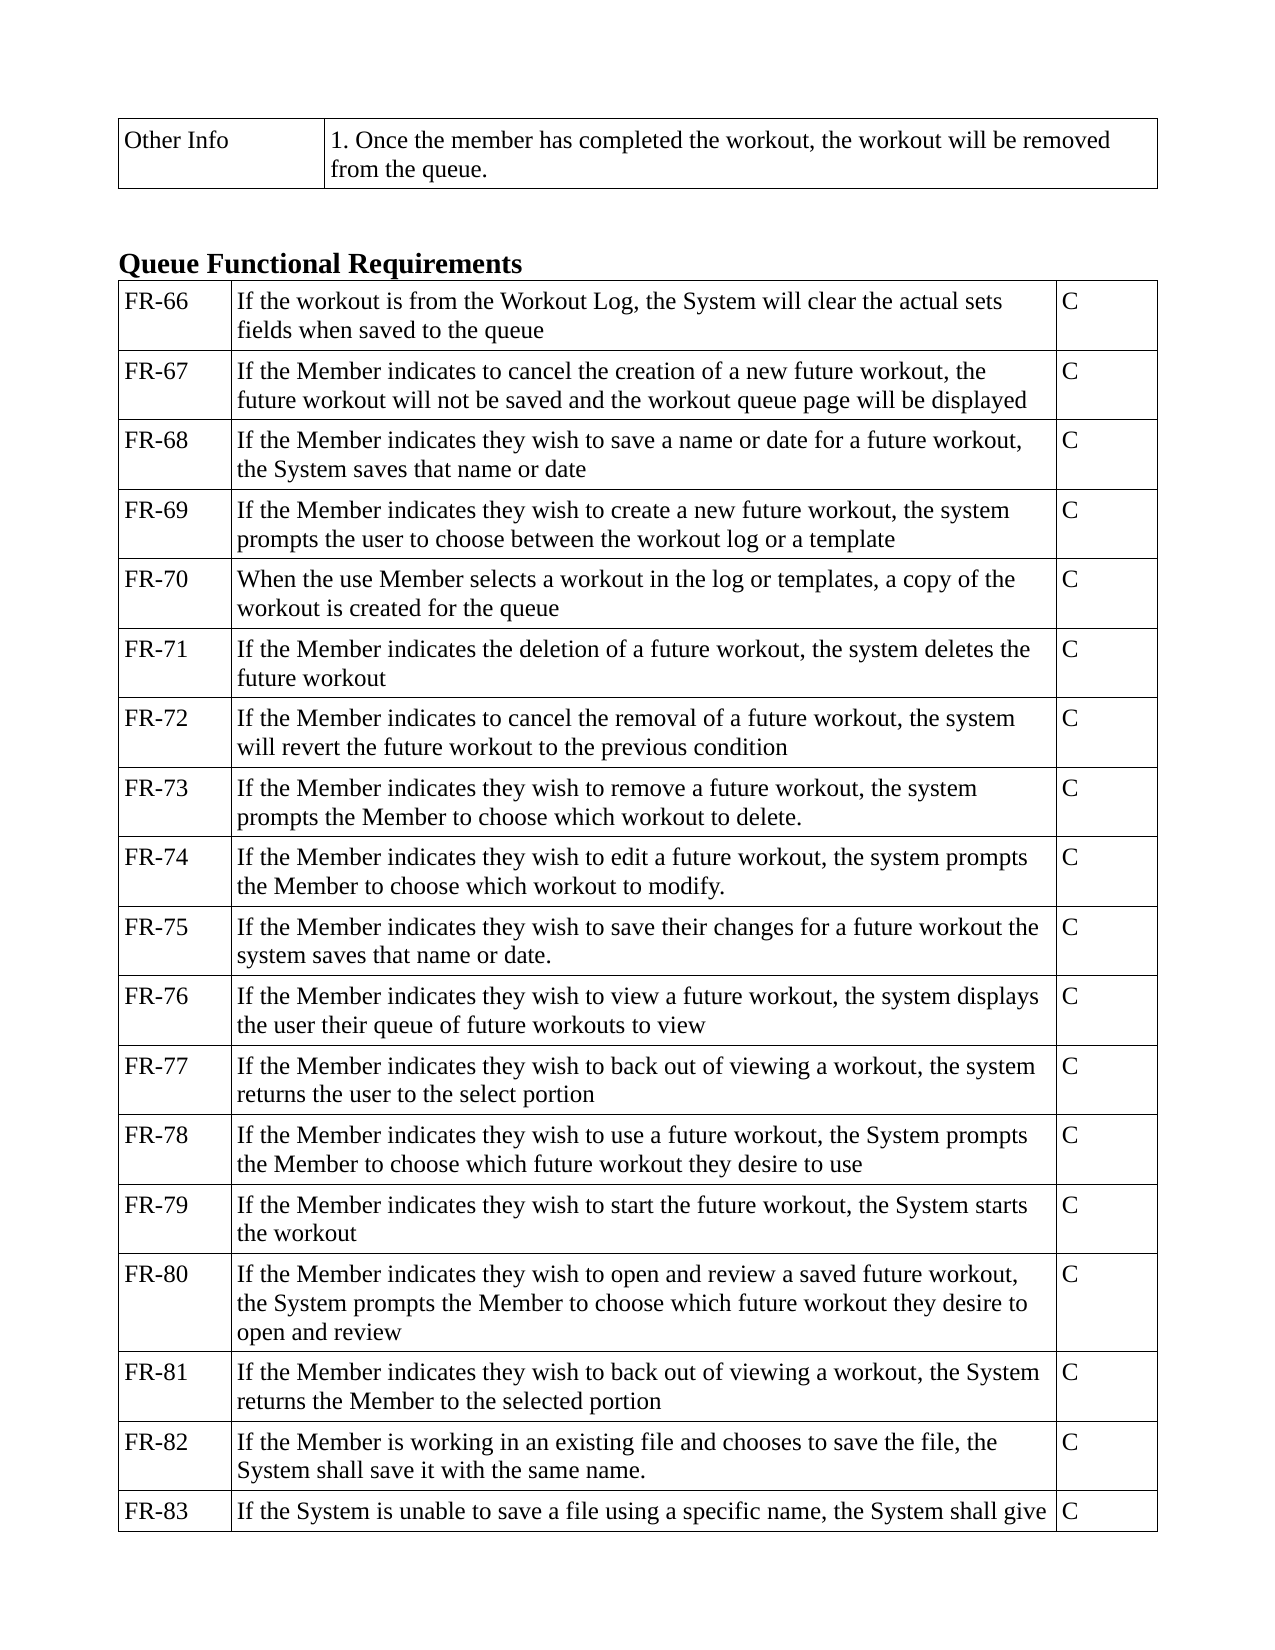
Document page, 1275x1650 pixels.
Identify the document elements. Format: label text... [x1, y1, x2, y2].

table_cell If the Member indicates they wish to save a name or date for a future workout, the System saves that name or date [232, 420, 1056, 489]
table_cell C [1057, 1352, 1157, 1421]
table_cell If the Member indicates to cancel the creation of a new future workout, the future workout will not be saved and the workout queue page will be displayed [232, 351, 1056, 419]
table_header FR-66 [119, 281, 231, 350]
table_cell FR-70 [119, 559, 231, 628]
table_cell If the Member indicates they wish to remove a future workout, the system prompts the Member to choose which workout to delete. [232, 768, 1056, 836]
table_cell FR-69 [119, 490, 231, 558]
table_cell FR-83 [119, 1491, 231, 1531]
table_cell C [1057, 351, 1157, 419]
table_cell C [1057, 976, 1157, 1044]
table_cell FR-72 [119, 698, 231, 767]
table_cell 1. Once the member has completed the workout, the workout will be removed from the queue. [325, 119, 1157, 188]
table_cell Other Info [119, 119, 324, 188]
table_cell If the Member indicates they wish to back out of viewing a workout, the System returns the Member to the selected portion [232, 1352, 1056, 1421]
table_cell If the Member indicates they wish to create a new future workout, the system prompts the user to choose between the workout log or a template [232, 490, 1056, 558]
table_cell If the Member indicates they wish to save their changes for a future workout the system saves that name or date. [232, 907, 1056, 975]
table_cell If the Member indicates they wish to start the future workout, the System starts the workout [232, 1185, 1056, 1253]
table_cell FR-75 [119, 907, 231, 975]
table_cell If the Member indicates they wish to open and review a saved future workout, the System prompts the Member to choose which future workout they desire to open and review [232, 1254, 1056, 1351]
table_cell FR-67 [119, 351, 231, 419]
table_cell FR-81 [119, 1352, 231, 1421]
table_cell C [1057, 1046, 1157, 1114]
table_cell FR-73 [119, 768, 231, 836]
table_cell FR-76 [119, 976, 231, 1044]
table_cell FR-77 [119, 1046, 231, 1114]
table_cell C [1057, 1185, 1157, 1253]
table_cell FR-79 [119, 1185, 231, 1253]
table_cell C [1057, 420, 1157, 489]
table_cell FR-82 [119, 1422, 231, 1490]
table_cell C [1057, 698, 1157, 767]
table_cell If the Member indicates they wish to back out of viewing a workout, the system returns the user to the select portion [232, 1046, 1056, 1114]
table_cell C [1057, 1422, 1157, 1490]
table_cell FR-78 [119, 1115, 231, 1183]
table_cell C [1057, 629, 1157, 697]
table_cell FR-74 [119, 837, 231, 906]
table_cell FR-80 [119, 1254, 231, 1351]
table_cell FR-68 [119, 420, 231, 489]
table_cell C [1057, 490, 1157, 558]
table_cell If the Member indicates they wish to edit a future workout, the system prompts the Member to choose which workout to modify. [232, 837, 1056, 906]
table_cell C [1057, 1254, 1157, 1351]
table_cell C [1057, 1491, 1157, 1531]
table_cell C [1057, 768, 1157, 836]
table_cell When the use Member selects a workout in the log or templates, a copy of the workout is created for the queue [232, 559, 1056, 628]
table_cell If the Member is working in an existing file and chooses to save the file, the System shall save it with the same name. [232, 1422, 1056, 1490]
table_cell C [1057, 837, 1157, 906]
table_cell If the Member indicates they wish to use a future workout, the System prompts the Member to choose which future workout they desire to use [232, 1115, 1056, 1183]
table_cell If the Member indicates the deletion of a future workout, the system deletes the future workout [232, 629, 1056, 697]
text Queue Functional Requirements [118, 247, 1157, 280]
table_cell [232, 1491, 1056, 1531]
table_cell C [1057, 907, 1157, 975]
table_header C [1057, 281, 1157, 350]
table_header If the workout is from the Workout Log, the System will clear the actual sets fields when saved to the queue [232, 281, 1056, 350]
table_cell If the Member indicates to cancel the removal of a future workout, the system will revert the future workout to the previous condition [232, 698, 1056, 767]
table_cell C [1057, 559, 1157, 628]
table_cell If the Member indicates they wish to view a future workout, the system displays the user their queue of future workouts to view [232, 976, 1056, 1044]
table_cell FR-71 [119, 629, 231, 697]
table_cell C [1057, 1115, 1157, 1183]
